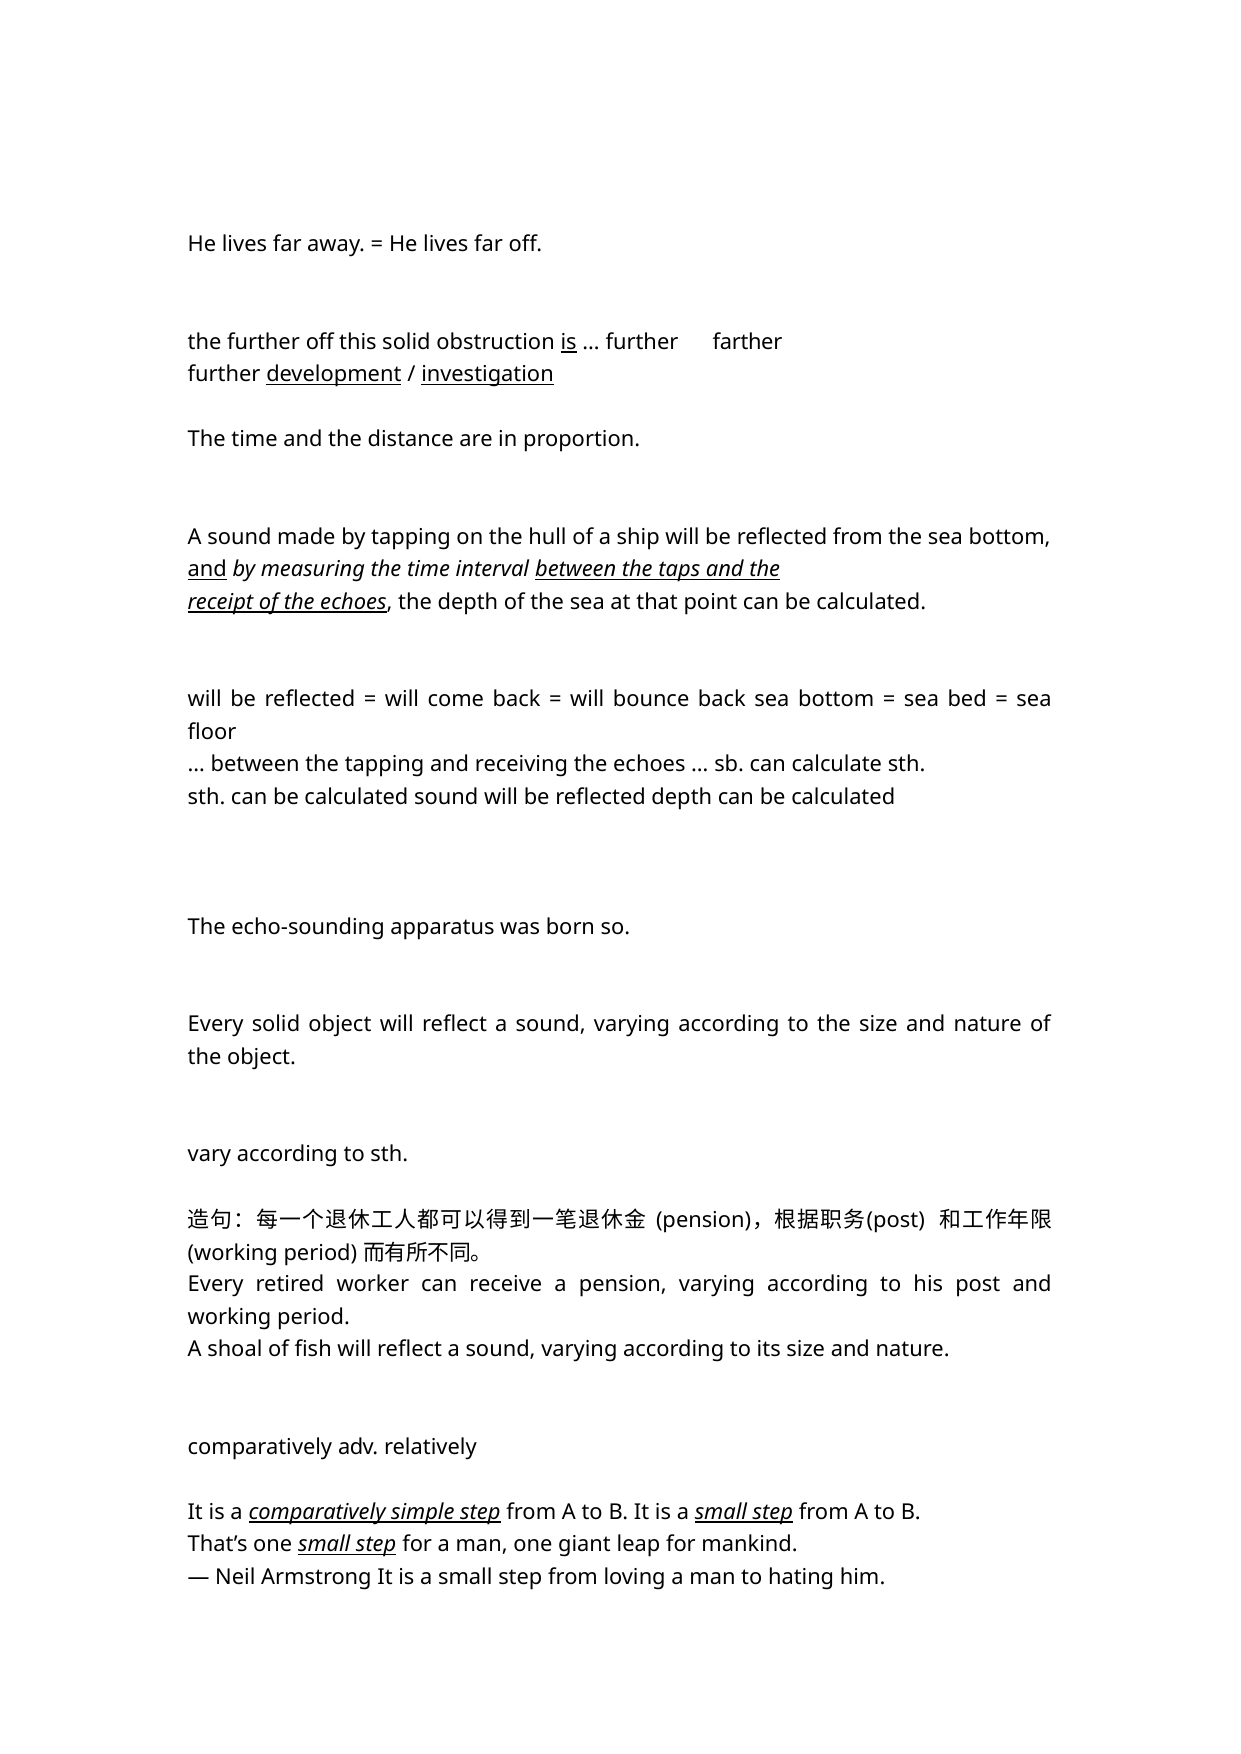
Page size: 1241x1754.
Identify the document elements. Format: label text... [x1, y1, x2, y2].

text He lives far away. = He lives far off. [187, 227, 1053, 259]
text Every retired worker can receive a pension, varying according to his post and working period. [187, 1267, 1053, 1332]
text receipt of the echoes, the depth of the sea at that point can be calculated. [187, 584, 1053, 617]
text The time and the distance are in proportion. [187, 422, 1053, 454]
text further development / investigation [187, 357, 1053, 389]
text sth. can be calculated sound will be reflected depth can be calculated [187, 779, 1053, 812]
text A sound made by tapping on the hull of a ship will be reflected from the sea bottom, and by measuring the time interval between the taps and the [187, 519, 1053, 584]
text 造句：每一个退休工人都可以得到一笔退休金 (pension)，根据职务(post) 和工作年限 (working period) 而有所不同。 [187, 1202, 1053, 1267]
text vary according to sth. [187, 1137, 1053, 1169]
text will be reflected = will come back = will bounce back sea bottom = sea bed = sea floor [187, 682, 1053, 747]
text … between the tapping and receiving the echoes … sb. can calculate sth. [187, 747, 1053, 779]
text The echo-sounding apparatus was born so. [187, 909, 1053, 942]
text It is a comparatively simple step from A to B. It is a small step from A to B. [187, 1494, 1053, 1527]
text Every solid object will reflect a sound, varying according to the size and nature of the object. [187, 1007, 1053, 1072]
text A shoal of fish will reflect a sound, varying according to its size and nature. [187, 1332, 1053, 1364]
text — Neil Armstrong It is a small step from loving a man to hating him. [187, 1559, 1053, 1592]
text That’s one small step for a man, one giant leap for mankind. [187, 1527, 1053, 1559]
text comparatively adv. relatively [187, 1429, 1053, 1462]
text the further off this solid obstruction is … further farther [187, 324, 1053, 357]
